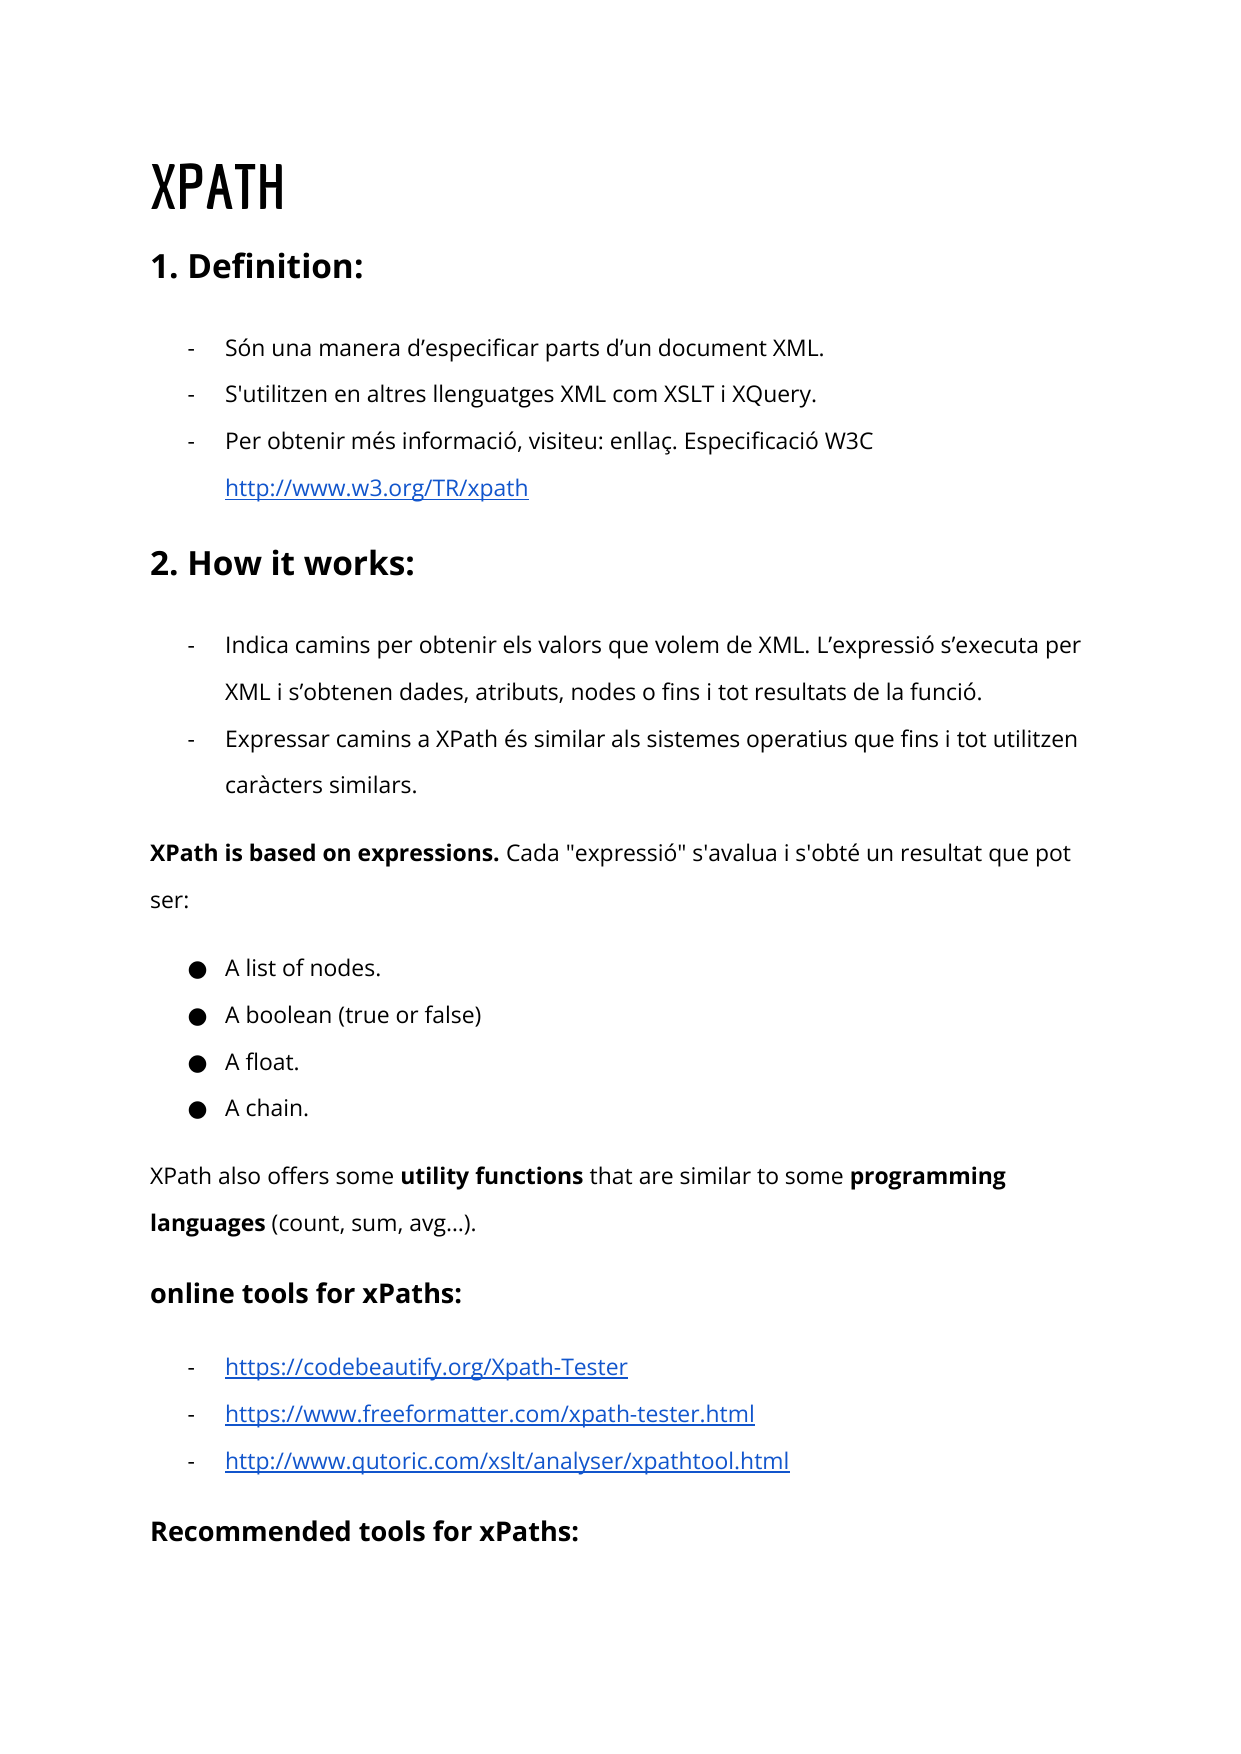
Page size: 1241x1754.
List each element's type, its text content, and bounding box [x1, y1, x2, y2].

list http://www.qutoric.com/xslt/analyser/xpathtool.html [187, 1444, 1090, 1476]
subtitle 1. Definition: [150, 243, 1090, 288]
subtitle Recommended tools for xPaths: [150, 1512, 1090, 1549]
text XPath is based on expressions. Cada "expressió" s'avalua i s'obté un resultat que pot ser: [150, 837, 1090, 915]
list S'utilitzen en altres llenguatges XML com XSLT i XQuery. [187, 378, 1090, 410]
list Són una manera d’especificar parts d’un document XML. [187, 332, 1090, 363]
text XPath also offers some utility functions that are similar to some programming languages (count, sum, avg…). [150, 1160, 1090, 1238]
title XPATH [150, 150, 1090, 222]
list Indica camins per obtenir els valors que volem de XML. L’expressió s’executa per XML i s’obtenen dades, atributs, nodes o fins i tot resultats de la funció. [187, 629, 1090, 707]
subtitle online tools for xPaths: [150, 1275, 1090, 1312]
list A list of nodes. [187, 952, 1090, 983]
list https://www.freeformatter.com/xpath-tester.html [187, 1398, 1090, 1429]
list A chain. [187, 1092, 1090, 1124]
list A float. [187, 1046, 1090, 1077]
list Expressar camins a XPath és similar als sistemes operatius que fins i tot utilitzen caràcters similars. [187, 723, 1090, 801]
subtitle 2. How it works: [150, 540, 1090, 585]
list A boolean (true or false) [187, 999, 1090, 1030]
list Per obtenir més informació, visiteu: enllaç. Especificació W3C http://www.w3.org/TR/xpath [187, 425, 1090, 503]
list https://codebeautify.org/Xpath-Tester [187, 1351, 1090, 1382]
